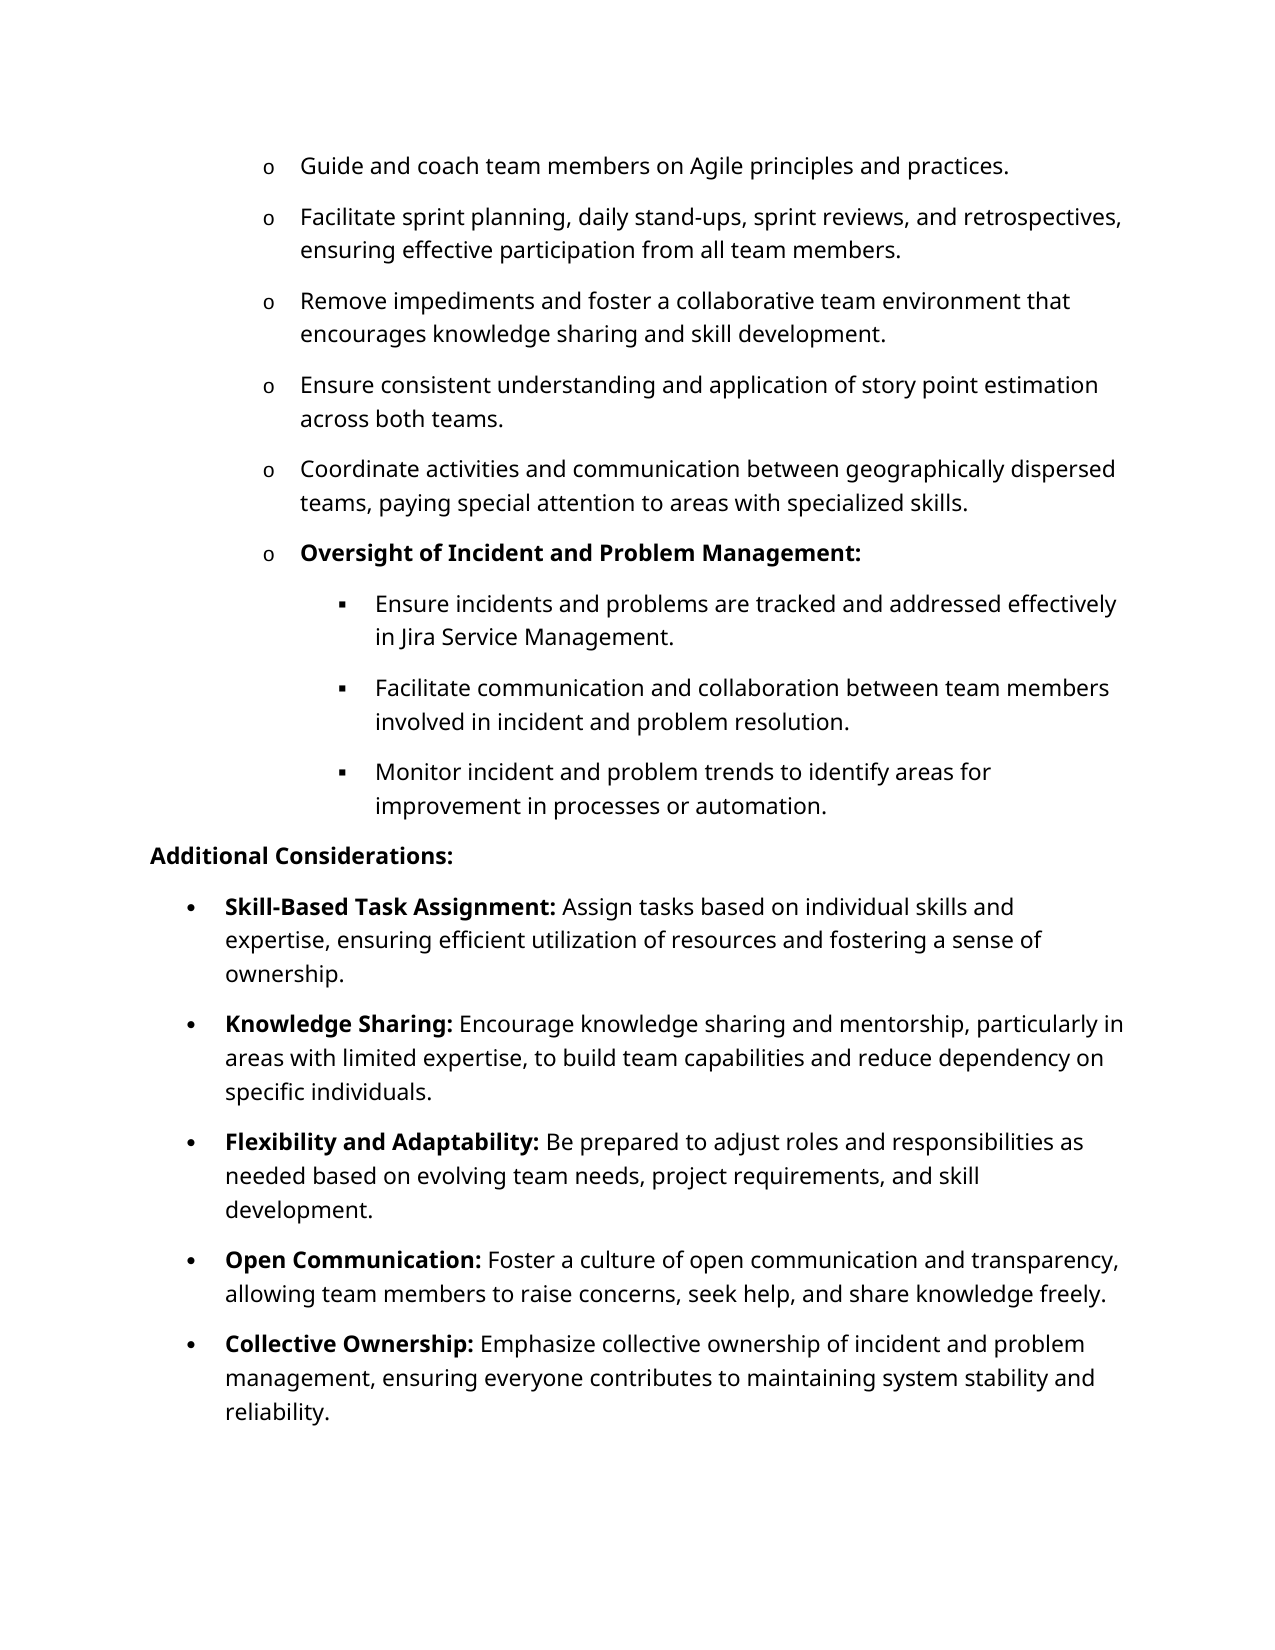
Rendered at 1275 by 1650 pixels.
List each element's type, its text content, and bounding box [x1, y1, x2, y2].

list Coordinate activities and communication between geographically dispersed teams, paying special attention to areas with specialized skills. [262, 453, 1125, 518]
list Monitor incident and problem trends to identify areas for improvement in processes or automation. [337, 756, 1125, 821]
list Remove impediments and foster a collaborative team environment that encourages knowledge sharing and skill development. [262, 284, 1125, 349]
list Guide and coach team members on Agile principles and practices. [262, 150, 1125, 181]
list Open Communication: Foster a culture of open communication and transparency, allowing team members to raise concerns, seek help, and share knowledge freely. [187, 1244, 1125, 1309]
list Ensure consistent understanding and application of story point estimation across both teams. [262, 369, 1125, 434]
list Skill-Based Task Assignment: Assign tasks based on individual skills and expertise, ensuring efficient utilization of resources and fostering a sense of ownership. [187, 890, 1125, 989]
list Facilitate communication and collaboration between team members involved in incident and problem resolution. [337, 672, 1125, 737]
list Facilitate sprint planning, daily stand-ups, sprint reviews, and retrospectives, ensuring effective participation from all team members. [262, 200, 1125, 265]
list Collective Ownership: Emphasize collective ownership of incident and problem management, ensuring everyone contributes to maintaining system stability and reliability. [187, 1328, 1125, 1427]
list Knowledge Sharing: Encourage knowledge sharing and mentorship, particularly in areas with limited expertise, to build team capabilities and reduce dependency on specific individuals. [187, 1008, 1125, 1107]
list Oversight of Incident and Problem Management: [262, 537, 1125, 568]
list Ensure incidents and problems are tracked and addressed effectively in Jira Service Management. [337, 587, 1125, 652]
text Additional Considerations: [150, 840, 1125, 871]
list Flexibility and Adaptability: Be prepared to adjust roles and responsibilities as needed based on evolving team needs, project requirements, and skill development. [187, 1126, 1125, 1225]
